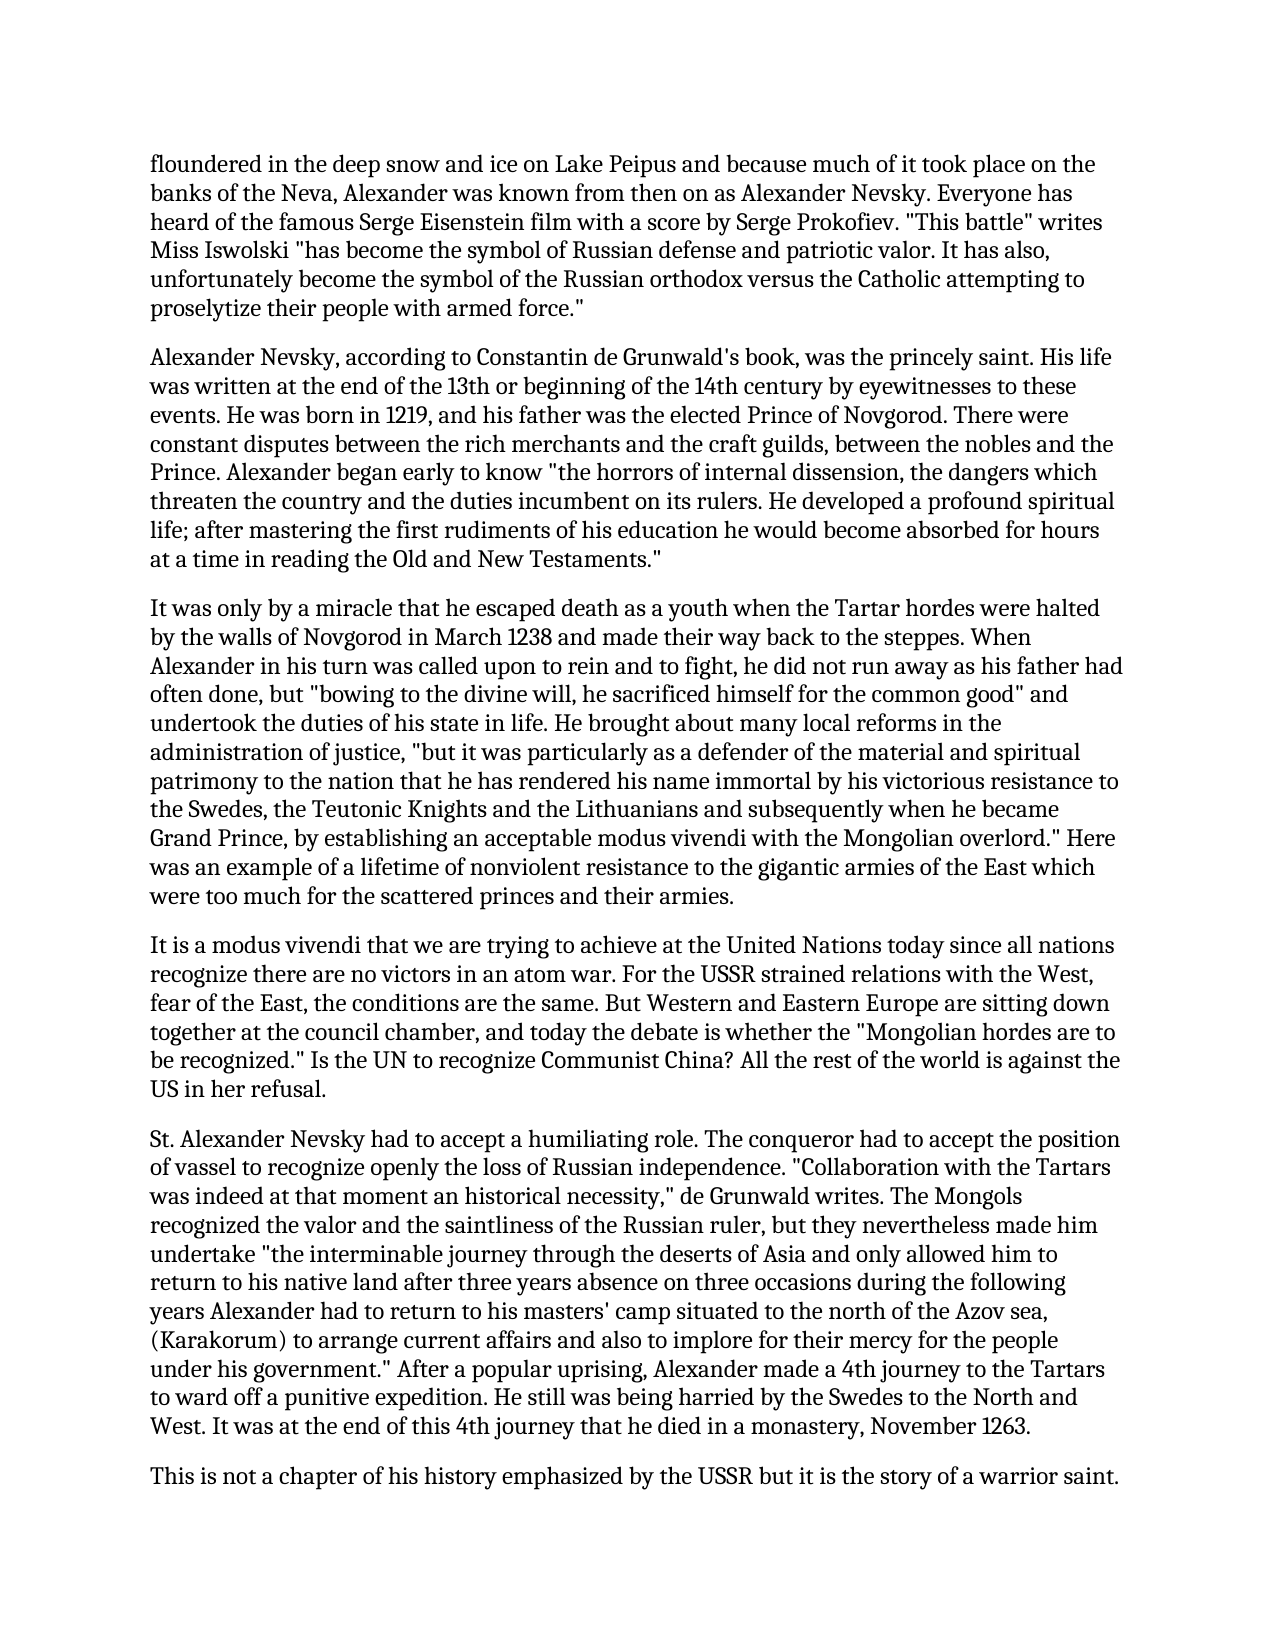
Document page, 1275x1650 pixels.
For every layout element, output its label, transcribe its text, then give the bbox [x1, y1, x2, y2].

text St. Alexander Nevsky had to accept a humiliating role. The conqueror had to accept the position of vassel to recognize openly the loss of Russian independence. "Collaboration with the Tartars was indeed at that moment an historical necessity," de Grunwald writes. The Mongols recognized the valor and the saintliness of the Russian ruler, but they nevertheless made him undertake "the interminable journey through the deserts of Asia and only allowed him to return to his native land after three years absence on three occasions during the following years Alexander had to return to his masters' camp situated to the north of the Azov sea, (Karakorum) to arrange current affairs and also to implore for their mercy for the people under his government." After a popular uprising, Alexander made a 4th journey to the Tartars to ward off a punitive expedition. He still was being harried by the Swedes to the North and West. It was at the end of this 4th journey that he died in a monastery, November 1263. [150, 1124, 1125, 1441]
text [150, 150, 1125, 322]
text This is not a chapter of his history emphasized by the USSR but it is the story of a warrior saint. [150, 1462, 1125, 1490]
text Alexander Nevsky, according to Constantin de Grunwald's book, was the princely saint. His life was written at the end of the 13th or beginning of the 14th century by eyewitnesses to these events. He was born in 1219, and his father was the elected Prince of Novgorod. There were constant disputes between the rich merchants and the craft guilds, between the nobles and the Prince. Alexander began early to know "the horrors of internal dissension, the dangers which threaten the country and the duties incumbent on its rulers. He developed a profound spiritual life; after mastering the first rudiments of his education he would become absorbed for hours at a time in reading the Old and New Testaments." [150, 343, 1125, 573]
text It was only by a miracle that he escaped death as a youth when the Tartar hordes were halted by the walls of Novgorod in March 1238 and made their way back to the steppes. When Alexander in his turn was called upon to rein and to fight, he did not run away as his father had often done, but "bowing to the divine will, he sacrificed himself for the common good" and undertook the duties of his state in life. He brought about many local reforms in the administration of justice, "but it was particularly as a defender of the material and spiritual patrimony to the nation that he has rendered his name immortal by his victorious resistance to the Swedes, the Teutonic Knights and the Lithuanians and subsequently when he became Grand Prince, by establishing an acceptable modus vivendi with the Mongolian overlord." Here was an example of a lifetime of nonviolent resistance to the gigantic armies of the East which were too much for the scattered princes and their armies. [150, 594, 1125, 910]
text It is a modus vivendi that we are trying to achieve at the United Nations today since all nations recognize there are no victors in an atom war. For the USSR strained relations with the West, fear of the East, the conditions are the same. But Western and Eastern Europe are sitting down together at the council chamber, and today the debate is whether the "Mongolian hordes are to be recognized." Is the UN to recognize Communist China? All the rest of the world is against the US in her refusal. [150, 931, 1125, 1104]
